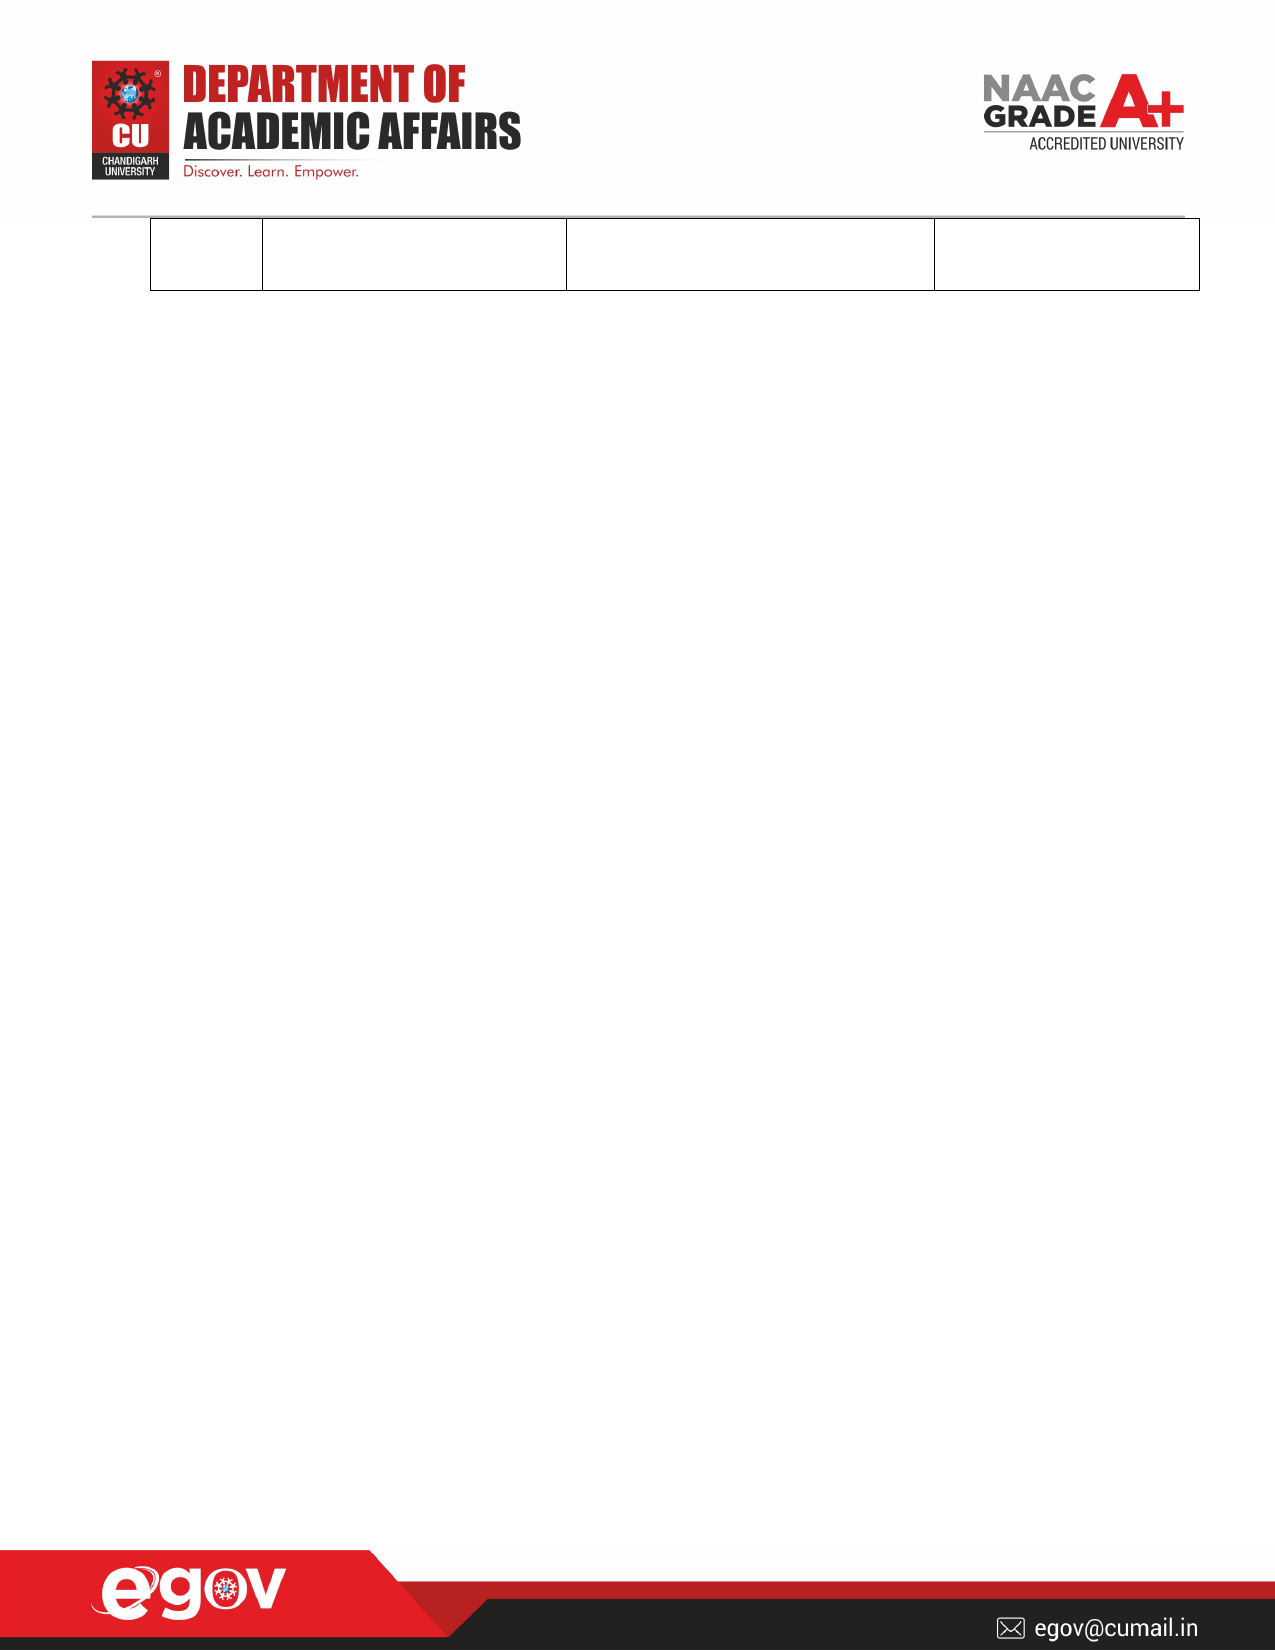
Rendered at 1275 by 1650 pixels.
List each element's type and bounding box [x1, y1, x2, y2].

table_cell [935, 219, 1199, 289]
table_cell [263, 219, 566, 289]
picture [0, 0, 1275, 218]
table_cell [567, 219, 934, 289]
table_cell [151, 219, 262, 289]
picture [0, 1549, 1275, 1650]
